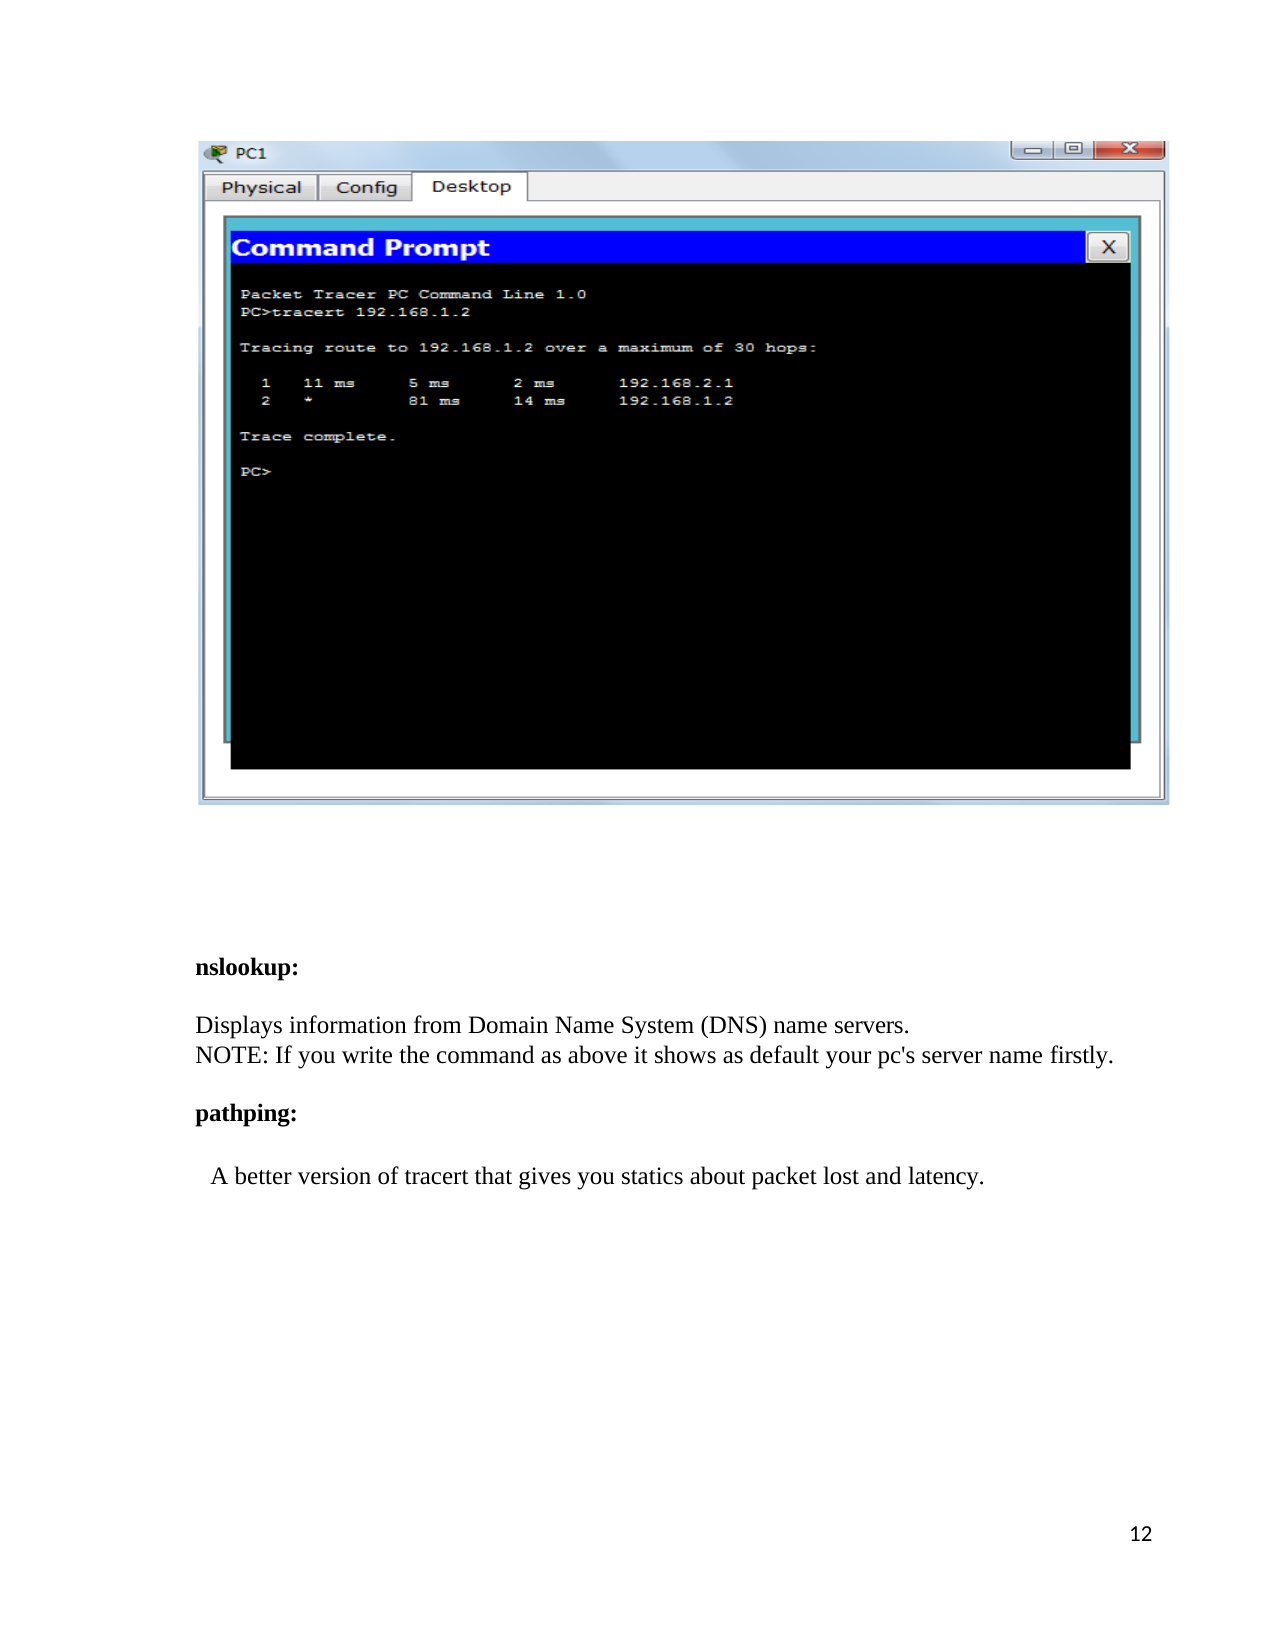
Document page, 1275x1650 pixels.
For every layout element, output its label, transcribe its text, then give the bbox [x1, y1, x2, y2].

text NOTE: If you write the command as above it shows as default your pc's server name firstly. [195, 1040, 1152, 1069]
subtitle pathping: [195, 1098, 1152, 1127]
text A better version of tracert that gives you statics about packet lost and latency. [210, 1161, 1152, 1190]
picture [198, 141, 1170, 805]
subtitle nslookup: [195, 952, 1152, 980]
text Displays information from Domain Name System (DNS) name servers. [195, 1010, 1152, 1039]
